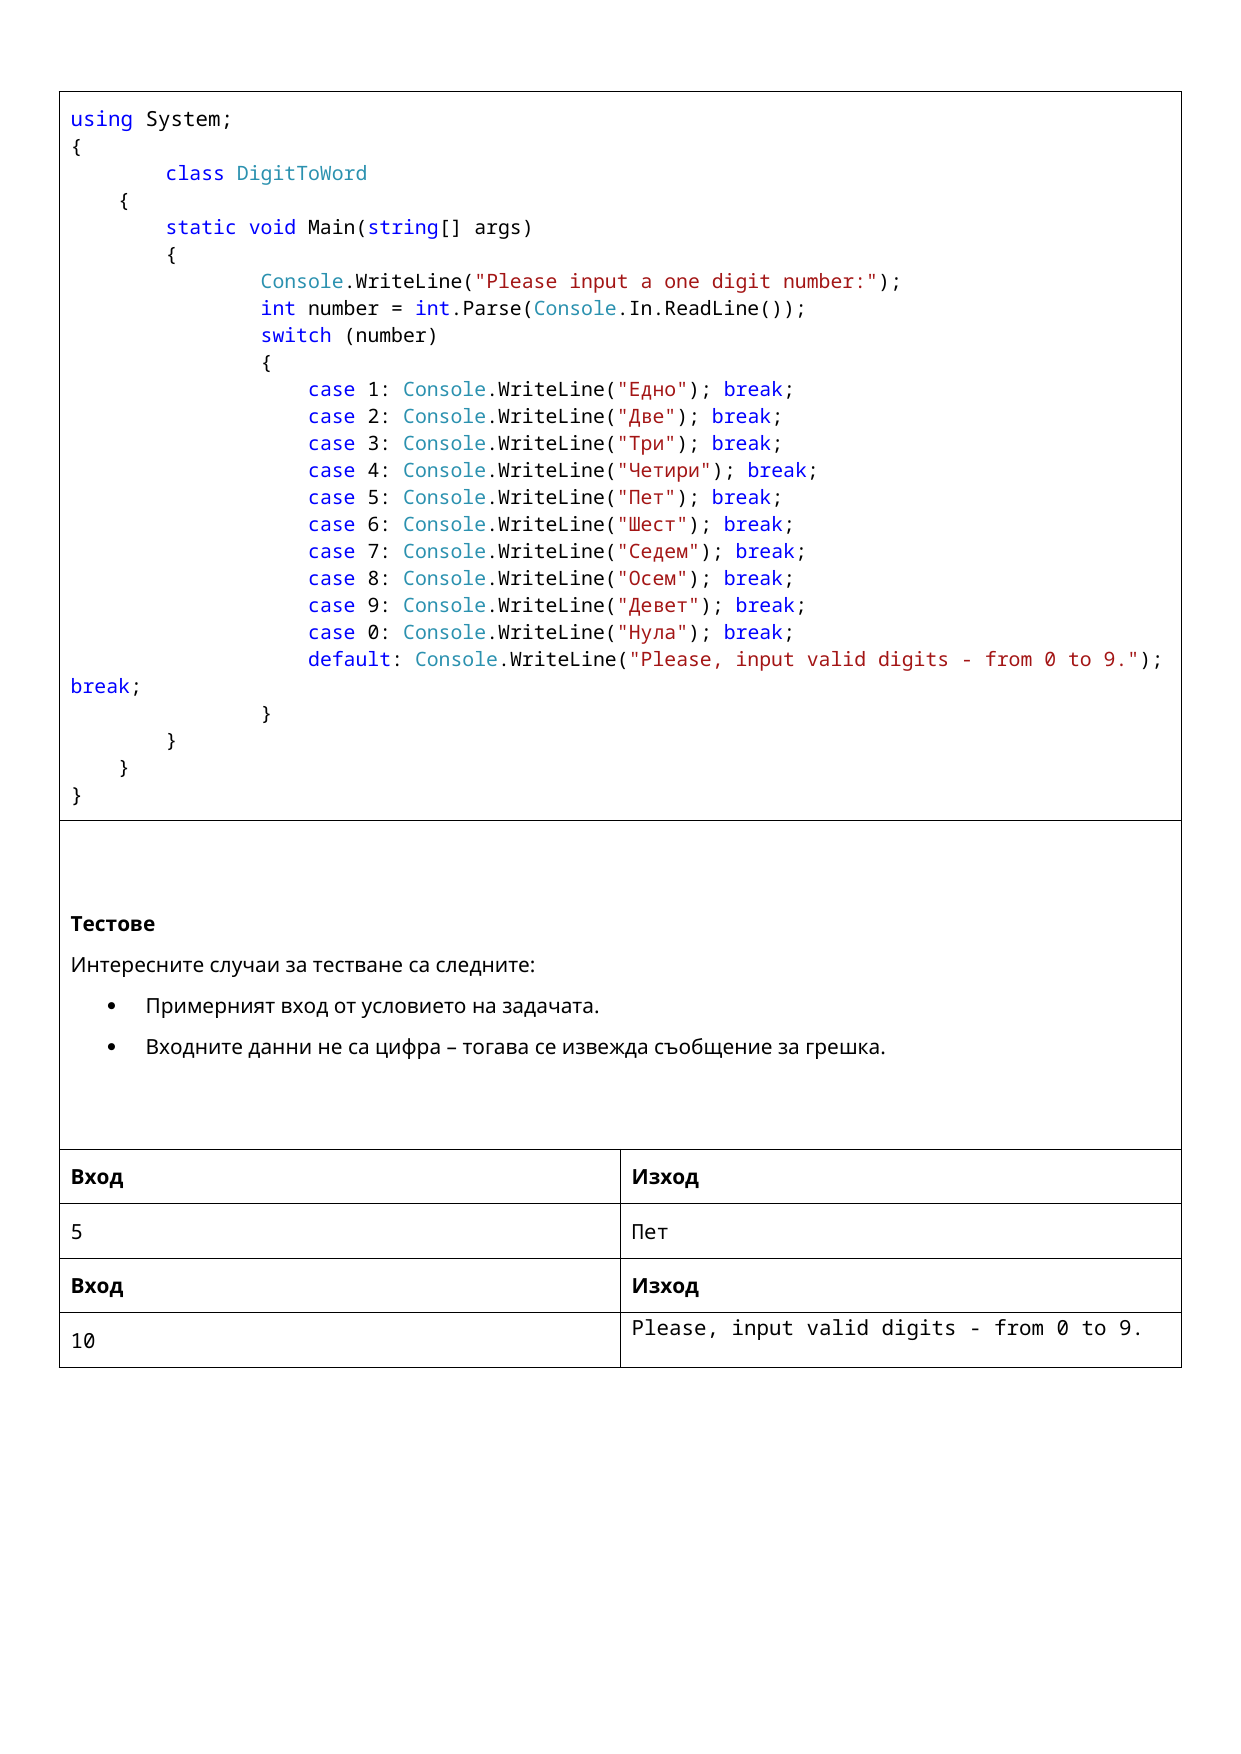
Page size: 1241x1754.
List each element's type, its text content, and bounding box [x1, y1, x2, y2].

table_cell Пет [621, 1204, 1181, 1258]
table_cell Please, input valid digits - from 0 to 9. [621, 1313, 1181, 1367]
table_cell Изход [621, 1150, 1181, 1203]
table_cell Тестове Интересните случаи за тестване са следните: Примерният вход от условието на задачата. Входните данни не са цифра – тогава се извежда съобщение за грешка. [60, 821, 1181, 1149]
table_cell 5 [60, 1204, 620, 1258]
table_cell using System; { class DigitToWord { static void Main(string[] args) { Console.WriteLine("Please input a one digit number:"); int number = int.Parse(Console.In.ReadLine()); switch (number) { case 1: Console.WriteLine("Едно"); break; case 2: Console.WriteLine("Две"); break; case 3: Console.WriteLine("Три"); break; case 4: Console.WriteLine("Четири"); break; case 5: Console.WriteLine("Пет"); break; case 6: Console.WriteLine("Шест"); break; case 7: Console.WriteLine("Седем"); break; case 8: Console.WriteLine("Осем"); break; case 9: Console.WriteLine("Девет"); break; case 0: Console.WriteLine("Нула"); break; default: Console.WriteLine("Please, input valid digits - from 0 to 9."); break; } } } } [60, 92, 1181, 820]
table_cell Вход [60, 1259, 620, 1312]
table_cell Вход [60, 1150, 620, 1203]
table_cell Изход [621, 1259, 1181, 1312]
table_cell 10 [60, 1313, 620, 1367]
